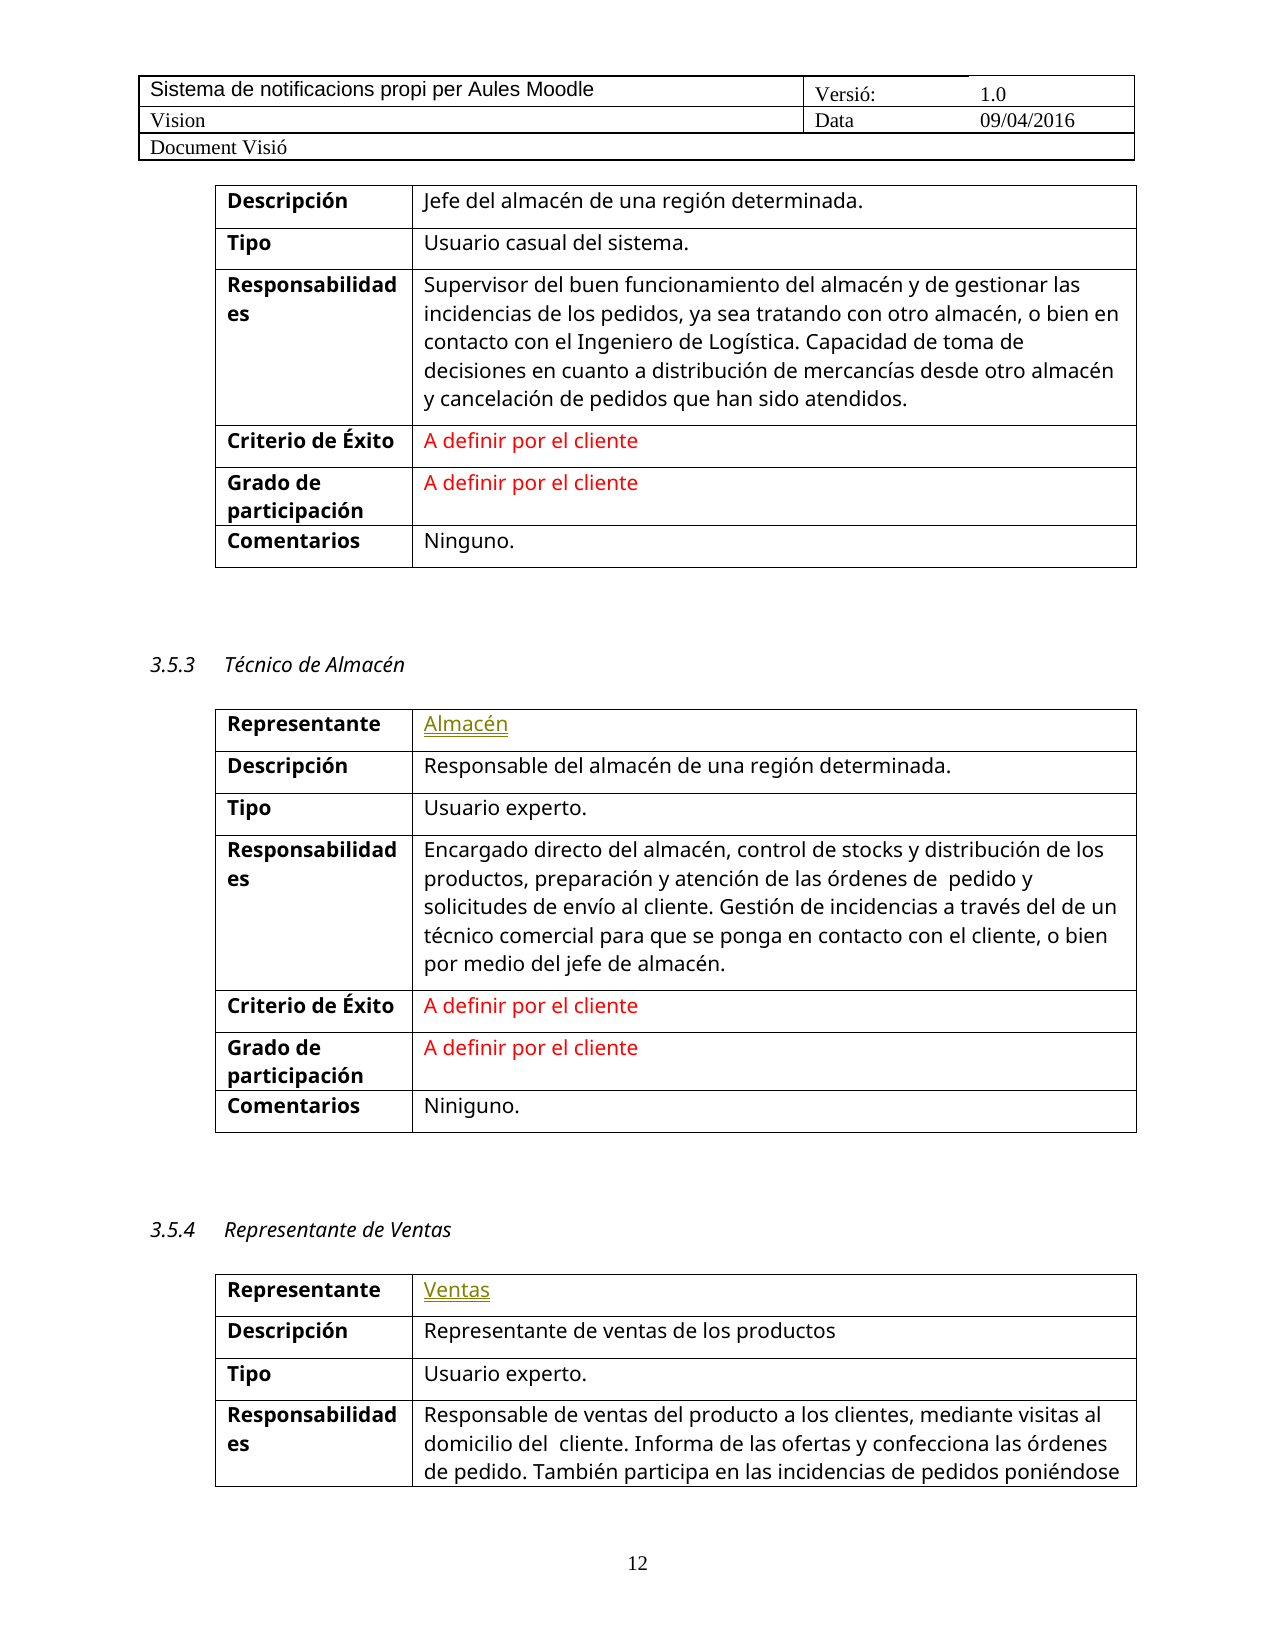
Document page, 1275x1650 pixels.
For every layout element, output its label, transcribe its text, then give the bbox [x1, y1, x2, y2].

subtitle Representante de Ventas [150, 1215, 1125, 1267]
table_cell Comentarios [216, 526, 412, 567]
table_header STK3 Ventas [413, 1275, 1136, 1316]
table_cell Supervisor del buen funcionamiento del almacén y de gestionar las incidencias de los pedidos, ya sea tratando con otro almacén, o bien en contacto con el Ingeniero de Logística. Capacidad de toma de decisiones en cuanto a distribución de mercancías desde otro almacén y cancelación de pedidos que han sido atendidos. [413, 270, 1136, 425]
table_cell Tipo [216, 1359, 412, 1399]
table_cell A definir por el cliente [413, 991, 1136, 1032]
table_cell A definir por el cliente [413, 1033, 1136, 1090]
table_cell Ninguno. [413, 526, 1136, 567]
table_cell Representante de ventas de los productos [413, 1317, 1136, 1358]
table_header STK2 Almacén [413, 710, 1136, 751]
table_cell Usuario casual del sistema. [413, 229, 1136, 269]
table_cell Tipo [216, 794, 412, 834]
table_cell Criterio de Éxito [216, 426, 412, 467]
table_cell Encargado directo del almacén, control de stocks y distribución de los productos, preparación y atención de las órdenes de pedido y solicitudes de envío al cliente. Gestión de incidencias a través del de un técnico comercial para que se ponga en contacto con el cliente, o bien por medio del jefe de almacén. [413, 836, 1136, 990]
table_cell Descripción [216, 752, 412, 792]
table_header Representante [216, 1275, 412, 1316]
subtitle Técnico de Almacén [150, 650, 1125, 702]
table_cell Descripción [216, 186, 412, 227]
table_cell Usuario experto. [413, 794, 1136, 834]
table_cell Niniguno. [413, 1091, 1136, 1132]
table_cell Criterio de Éxito [216, 991, 412, 1032]
table_cell Grado de participación [216, 468, 412, 525]
table_cell Usuario experto. [413, 1359, 1136, 1399]
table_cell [413, 1401, 1136, 1486]
table_cell Jefe del almacén de una región determinada. [413, 186, 1136, 227]
table_cell Responsabilidades [216, 836, 412, 990]
table_cell A definir por el cliente [413, 468, 1136, 525]
table_cell Responsabilidades [216, 270, 412, 425]
table_cell Responsabilidades [216, 1401, 412, 1486]
table_header Representante [216, 710, 412, 751]
table_cell Responsable del almacén de una región determinada. [413, 752, 1136, 792]
table_cell Comentarios [216, 1091, 412, 1132]
table_cell Tipo [216, 229, 412, 269]
table_cell Descripción [216, 1317, 412, 1358]
table_cell A definir por el cliente [413, 426, 1136, 467]
table_cell Grado de participación [216, 1033, 412, 1090]
